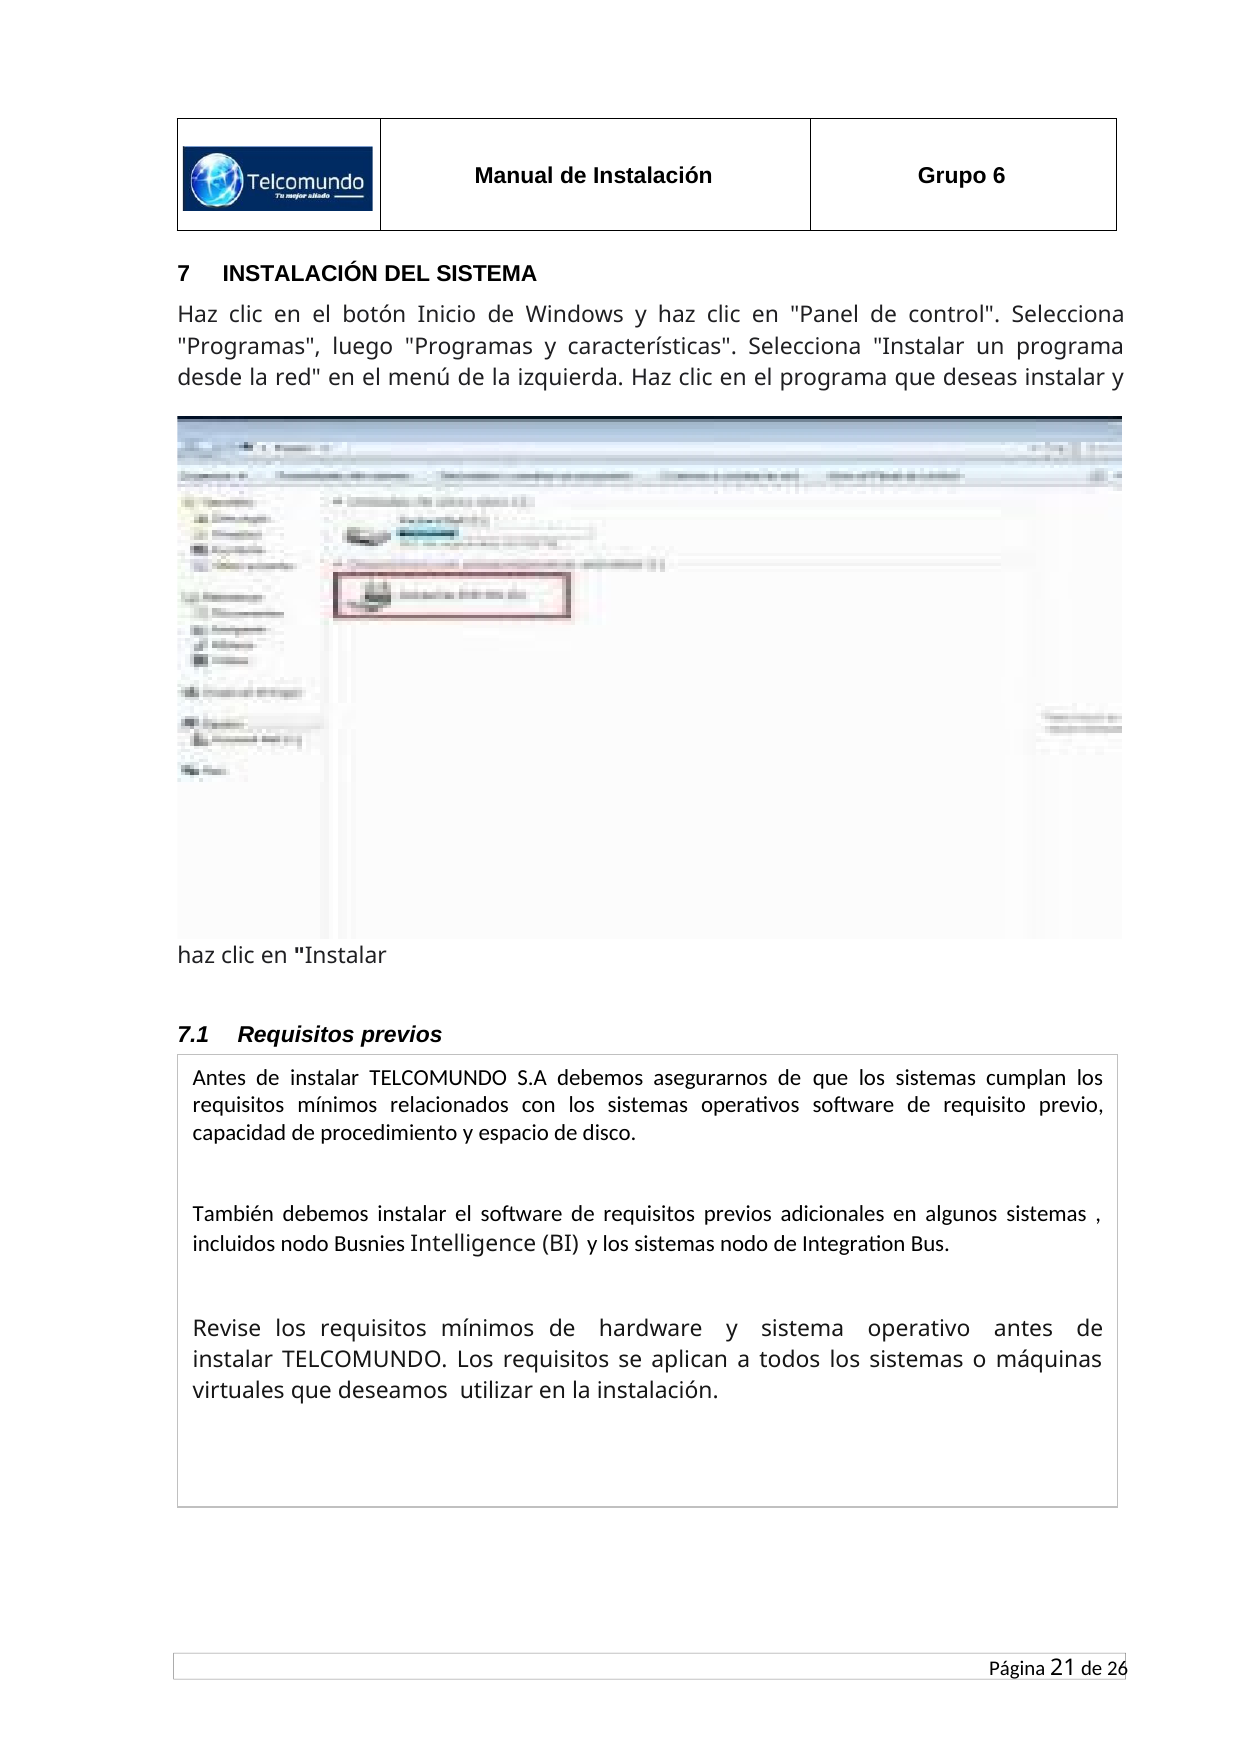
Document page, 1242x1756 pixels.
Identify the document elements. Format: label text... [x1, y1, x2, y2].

subtitle INSTALACIÓN DEL SISTEMA [177, 260, 1164, 286]
picture [177, 416, 1122, 939]
picture [182, 146, 373, 211]
subtitle Requisitos previos [177, 1021, 1164, 1047]
